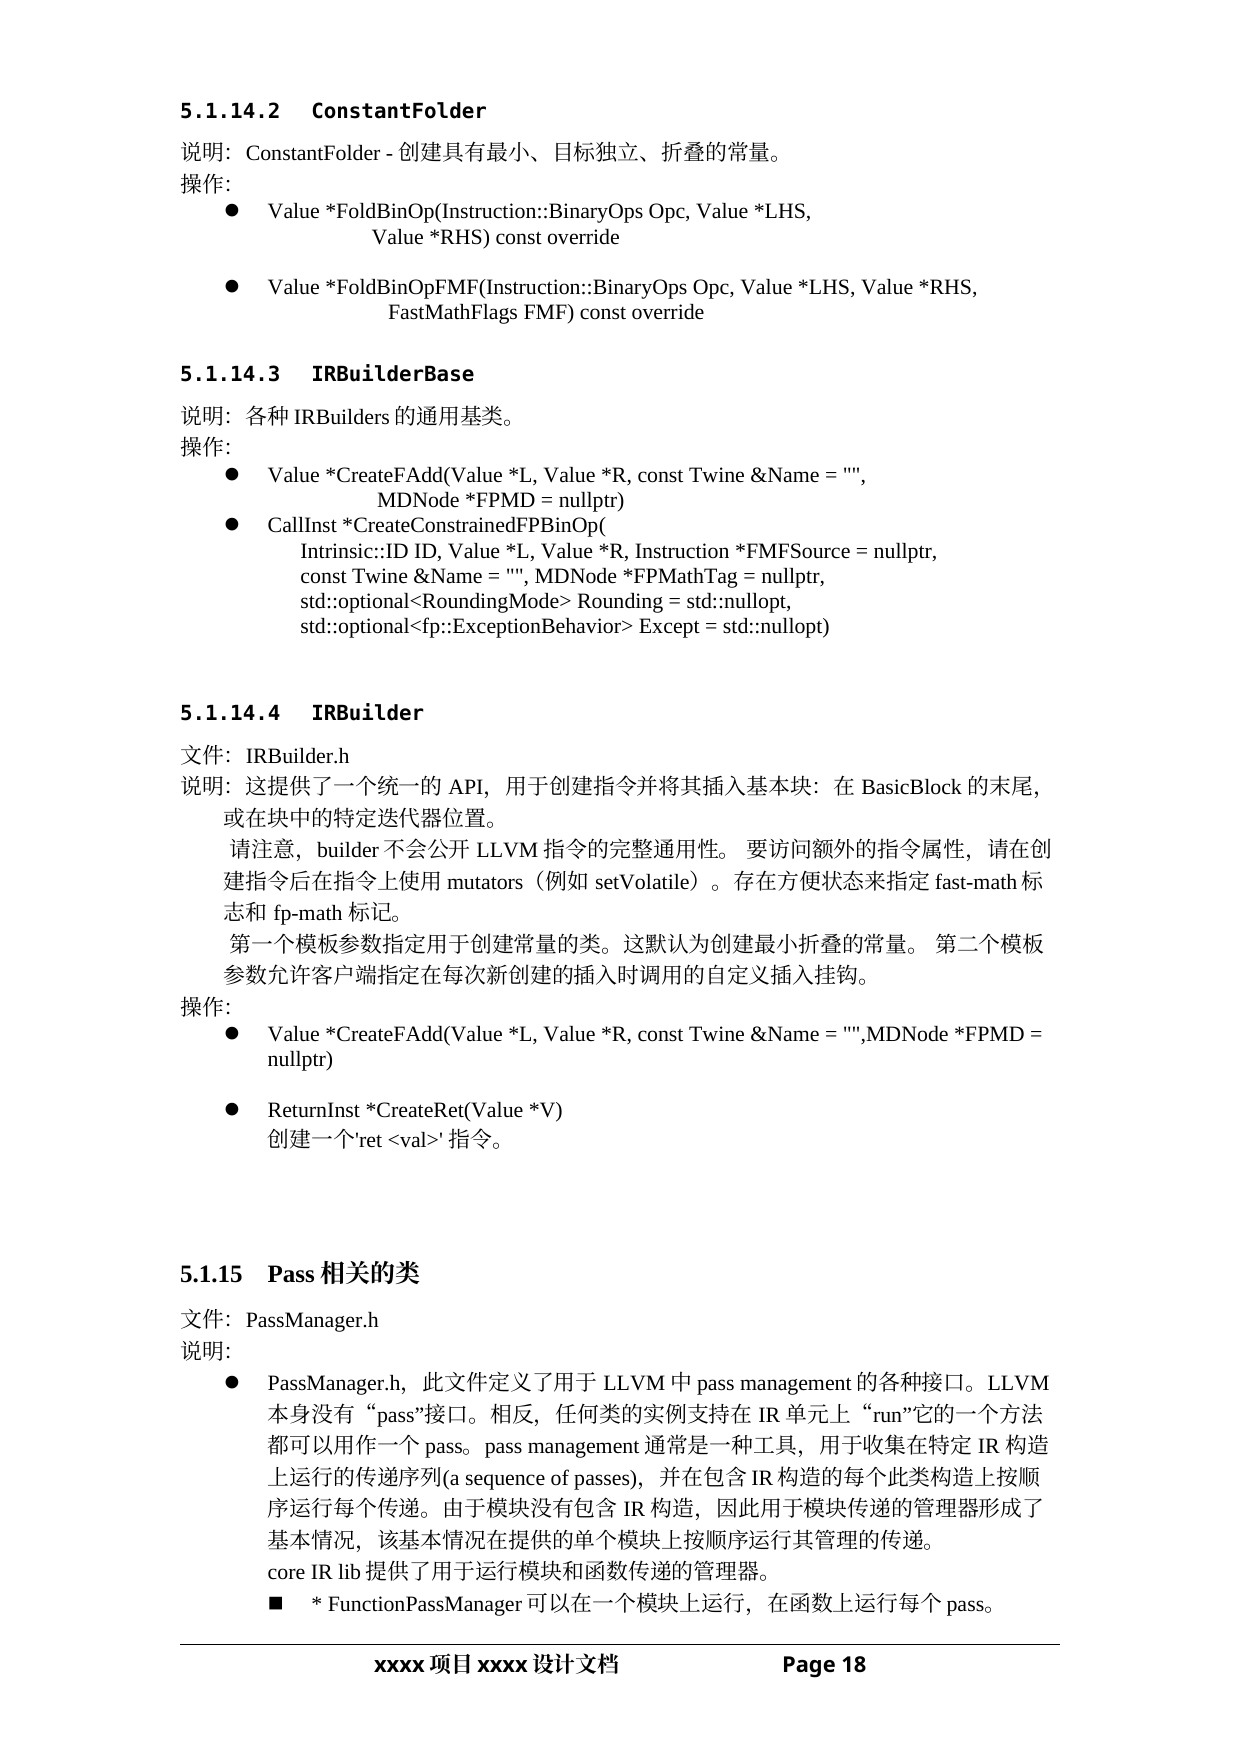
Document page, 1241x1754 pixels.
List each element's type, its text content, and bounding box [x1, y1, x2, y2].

subtitle ConstantFolder [180, 99, 1060, 123]
list const Twine &Name = "", MDNode *FPMathTag = nullptr, [267, 563, 1060, 588]
text 说明：各种IRBuilders的通用基类。 [180, 399, 1060, 431]
list MDNode *FPMD = nullptr) [267, 487, 1060, 512]
list FastMathFlags FMF) const override [267, 299, 1060, 324]
text 操作： [180, 431, 1060, 462]
text 文件：PassManager.h [180, 1303, 1060, 1334]
list Value *CreateFAdd(Value *L, Value *R, const Twine &Name = "",MDNode *FPMD = nullptr) [224, 1021, 1060, 1072]
list CallInst *CreateConstrainedFPBinOp( [224, 512, 1060, 538]
list ReturnInst *CreateRet(Value *V) [224, 1097, 1060, 1122]
text 请注意，builder不会公开 LLVM 指令的完整通用性。 要访问额外的指令属性，请在创建指令后在指令上使用mutators（例如 setVolatile）。存在方便状态来指定fast-math标志和 fp-math 标记。 [224, 832, 1060, 927]
list * FunctionPassManager可以在一个模块上运行，在函数上运行每个pass。 [267, 1586, 1060, 1617]
list core IR lib提供了用于运行模块和函数传递的管理器。 [267, 1554, 1060, 1586]
subtitle Pass相关的类 [180, 1254, 1060, 1290]
text 操作： [180, 167, 1060, 198]
text 操作： [180, 990, 1060, 1021]
list Value *FoldBinOp(Instruction::BinaryOps Opc, Value *LHS, [224, 198, 1060, 224]
list std::optional<RoundingMode> Rounding = std::nullopt, [267, 588, 1060, 613]
subtitle IRBuilder [180, 701, 1060, 726]
list Value *CreateFAdd(Value *L, Value *R, const Twine &Name = "", [224, 462, 1060, 487]
list Value *RHS) const override [267, 224, 1060, 249]
text 说明：这提供了一个统一的 API，用于创建指令并将其插入基本块：在 BasicBlock 的末尾，或在块中的特定迭代器位置。 [180, 769, 1060, 832]
list Intrinsic::ID ID, Value *L, Value *R, Instruction *FMFSource = nullptr, [267, 538, 1060, 563]
list 创建一个'ret <val>' 指令。 [267, 1122, 1060, 1153]
subtitle IRBuilderBase [180, 362, 1060, 387]
text 说明： [180, 1334, 1060, 1366]
text 文件：IRBuilder.h [180, 738, 1060, 769]
list Value *FoldBinOpFMF(Instruction::BinaryOps Opc, Value *LHS, Value *RHS, [224, 274, 1060, 299]
text 第一个模板参数指定用于创建常量的类。这默认为创建最小折叠的常量。 第二个模板参数允许客户端指定在每次新创建的插入时调用的自定义插入挂钩。 [224, 927, 1060, 990]
text 说明：ConstantFolder - 创建具有最小、目标独立、折叠的常量。 [180, 136, 1060, 167]
list std::optional<fp::ExceptionBehavior> Except = std::nullopt) [267, 613, 1060, 638]
